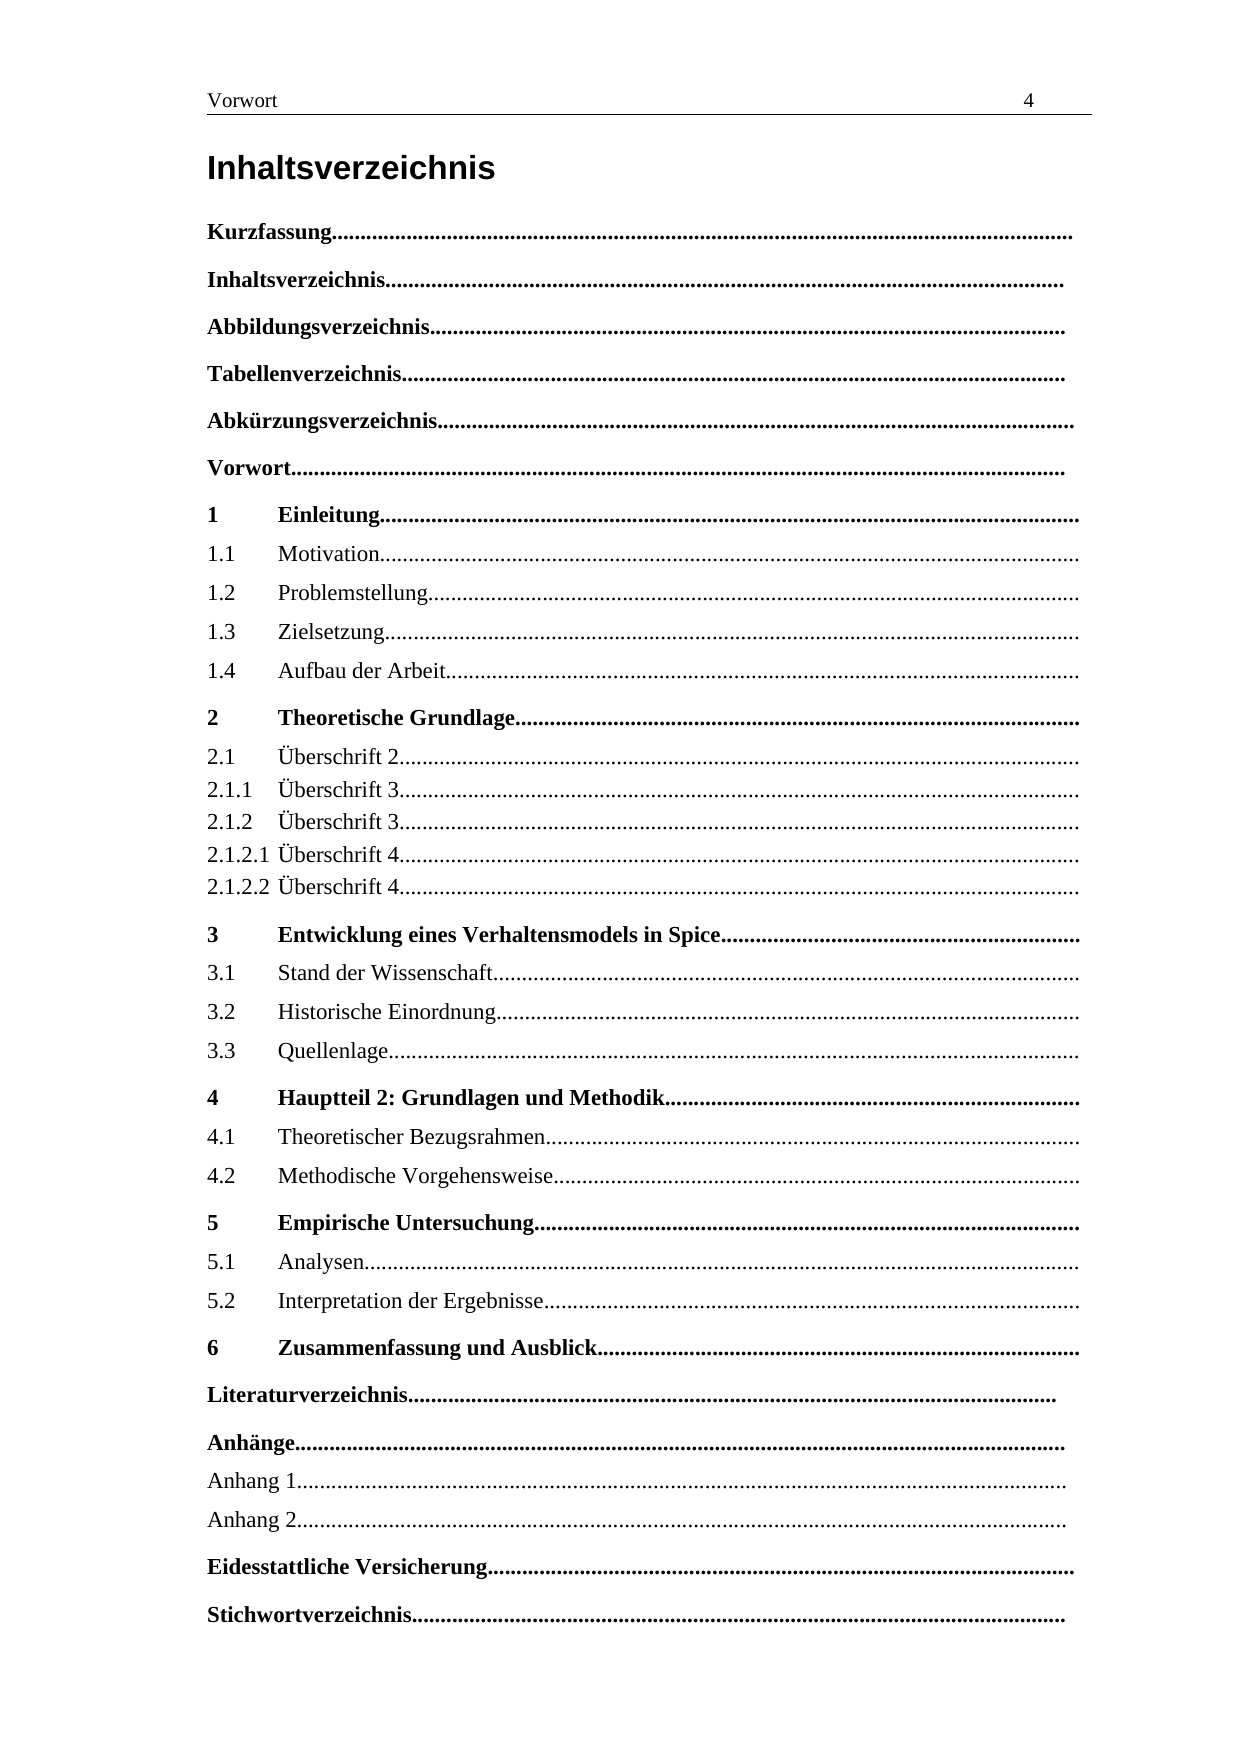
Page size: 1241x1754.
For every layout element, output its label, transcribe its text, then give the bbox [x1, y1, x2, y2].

text 2.1.2.1 Überschrift 4 3 [207, 841, 1048, 867]
text 2.1.1 Überschrift 3 2 [207, 776, 1048, 802]
text 2 Theoretische Grundlage 2 [207, 704, 1048, 731]
text Anhänge IX [207, 1428, 1048, 1455]
text Literaturverzeichnis VII [207, 1381, 1048, 1408]
text 3 Entwicklung eines Verhaltensmodels in Spice 4 [207, 921, 1048, 947]
text Kurzfassung II [207, 218, 1048, 245]
text Stichwortverzeichnis XI [207, 1601, 1048, 1627]
text 5.2 Interpretation der Ergebnisse 6 [207, 1287, 1048, 1313]
text 1.4 Aufbau der Arbeit 1 [207, 657, 1048, 683]
text 1.2 Problemstellung 1 [207, 579, 1048, 606]
text Abkürzungsverzeichnis V [207, 407, 1048, 433]
text 2.1.2.2 Überschrift 4 3 [207, 873, 1048, 900]
text 2.1 Überschrift 2 2 [207, 743, 1048, 769]
text Anhang 2 IX [207, 1506, 1048, 1533]
text Vorwort VI [207, 454, 1048, 481]
text 3.3 Quellenlage 4 [207, 1037, 1048, 1063]
text 5 Empirische Untersuchung 6 [207, 1209, 1048, 1236]
text 4 Hauptteil 2: Grundlagen und Methodik 5 [207, 1084, 1048, 1111]
text 4.2 Methodische Vorgehensweise 5 [207, 1162, 1048, 1188]
text 1.3 Zielsetzung 1 [207, 618, 1048, 644]
text 5.1 Analysen 6 [207, 1248, 1048, 1274]
text 4.1 Theoretischer Bezugsrahmen 5 [207, 1123, 1048, 1149]
text 2.1.2 Überschrift 3 2 [207, 808, 1048, 834]
text Tabellenverzeichnis IV [207, 360, 1048, 386]
subtitle Inhaltsverzeichnis [207, 148, 1092, 186]
text 1 Einleitung 1 [207, 502, 1048, 528]
text Anhang 1 IX [207, 1467, 1048, 1494]
text Eidesstattliche Versicherung X [207, 1553, 1048, 1580]
text 6 Zusammenfassung und Ausblick 7 [207, 1334, 1048, 1361]
text 3.2 Historische Einordnung 4 [207, 998, 1048, 1025]
text 1.1 Motivation 1 [207, 540, 1048, 567]
text 3.1 Stand der Wissenschaft 4 [207, 959, 1048, 986]
text Inhaltsverzeichnis III [207, 266, 1048, 292]
text Abbildungsverzeichnis IV [207, 313, 1048, 339]
